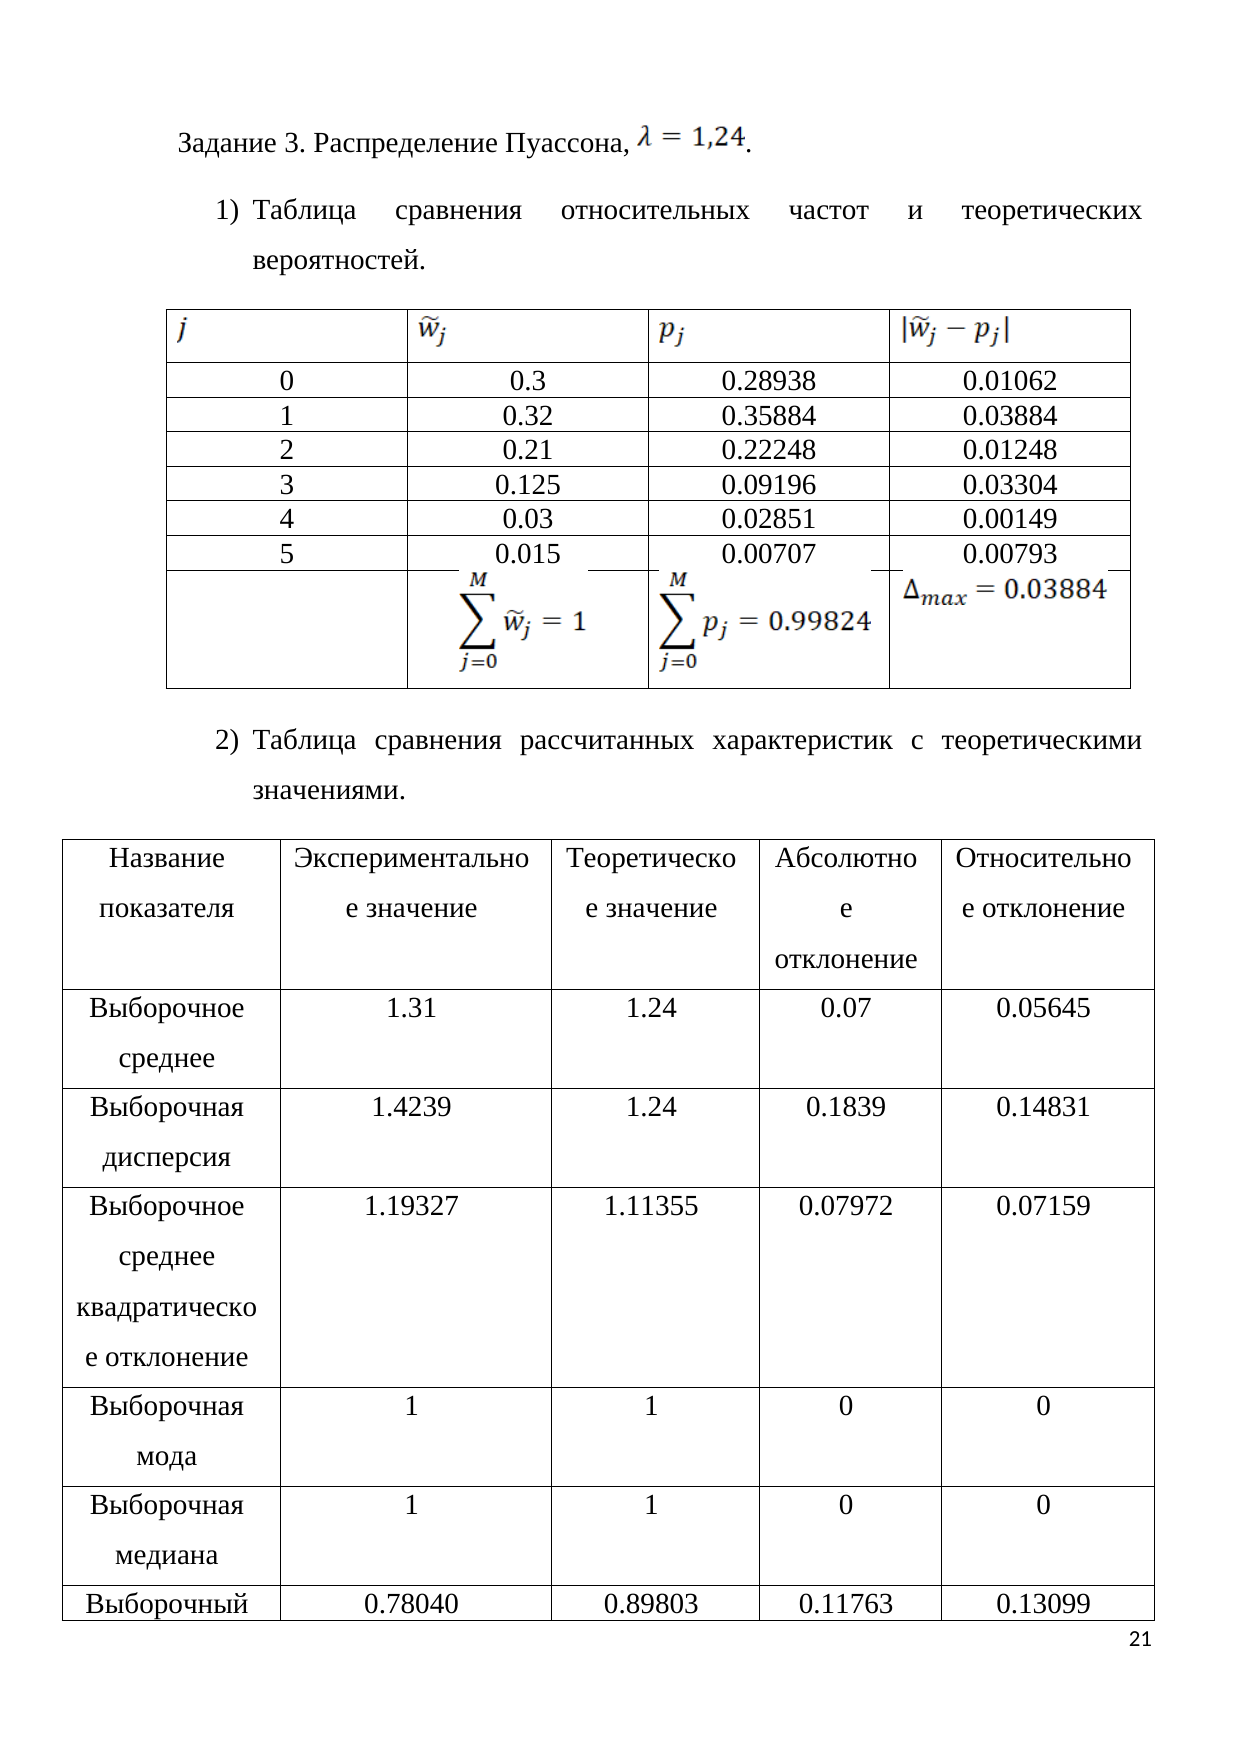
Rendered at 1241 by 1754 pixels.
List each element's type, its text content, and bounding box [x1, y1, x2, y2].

table_cell 1.24 [552, 990, 759, 1088]
table_cell 1.19327 [281, 1188, 551, 1387]
table_cell 1.31 [281, 990, 551, 1088]
table_cell 0.89803 [552, 1586, 759, 1620]
picture [900, 310, 1011, 348]
picture [459, 570, 588, 673]
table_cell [63, 1586, 280, 1620]
table_cell 0.35884 [649, 398, 889, 431]
table_cell 0.1839 [760, 1089, 941, 1187]
table_cell 0 [942, 1487, 1154, 1585]
table_cell Выборочная медиана [63, 1487, 280, 1585]
table_cell 0 [760, 1388, 941, 1486]
table_cell 0.07972 [760, 1188, 941, 1387]
picture [418, 310, 449, 348]
table_header Название показателя [63, 840, 280, 989]
table_cell 0.00793 [890, 536, 1130, 569]
table_cell [649, 571, 889, 687]
table_cell 0.03 [408, 501, 648, 535]
table_header Экспериментальное значение [281, 840, 551, 989]
table_cell 0.07 [760, 990, 941, 1088]
table_header Абсолютное отклонение [760, 840, 941, 989]
table_cell 1 [281, 1388, 551, 1486]
table_cell 1.24 [552, 1089, 759, 1187]
table_cell [167, 571, 407, 687]
table_cell 1 [167, 398, 407, 431]
picture [177, 310, 189, 344]
table_cell Выборочное среднее [63, 990, 280, 1088]
table_cell 0.22248 [649, 432, 889, 466]
table_cell 0.21 [408, 432, 648, 466]
table_header [167, 310, 407, 362]
table_cell 0 [760, 1487, 941, 1585]
table_header [408, 310, 648, 362]
table_header [649, 310, 889, 362]
table_cell 1 [552, 1388, 759, 1486]
table_cell Выборочная дисперсия [63, 1089, 280, 1187]
table_cell 5 [167, 536, 407, 569]
table_header [890, 310, 1130, 362]
table_cell 0.03884 [890, 398, 1130, 431]
table_cell [890, 571, 1130, 687]
table_cell 0.125 [408, 467, 648, 500]
table_cell 1 [281, 1487, 551, 1585]
table_cell 0.03304 [890, 467, 1130, 500]
table_cell 0.015 [408, 536, 648, 569]
table_cell 0.14831 [942, 1089, 1154, 1187]
list Таблица сравнения рассчитанных характеристик с теоретическими значениями. [215, 722, 1143, 806]
table_cell 0.13099 [942, 1586, 1154, 1620]
table_cell 0.05645 [942, 990, 1154, 1088]
table_cell 0.11763 [760, 1586, 941, 1620]
table_cell 0.00707 [649, 536, 889, 569]
table_cell 0.02851 [649, 501, 889, 535]
table_cell 3 [167, 467, 407, 500]
picture [659, 310, 686, 348]
table_cell [408, 571, 648, 687]
table_cell 0.07159 [942, 1188, 1154, 1387]
table_cell 0 [167, 363, 407, 397]
table_cell 2 [167, 432, 407, 466]
picture [659, 570, 871, 673]
table_cell 1.11355 [552, 1188, 759, 1387]
table_cell 4 [167, 501, 407, 535]
picture [637, 118, 745, 152]
table_cell 0.78040 [281, 1586, 551, 1620]
table_header Теоретическое значение [552, 840, 759, 989]
text Задание 3. Распределение Пуассона, . [177, 118, 1152, 158]
table_cell 1 [552, 1487, 759, 1585]
table_cell 0.09196 [649, 467, 889, 500]
table_cell 1.4239 [281, 1089, 551, 1187]
picture [903, 570, 1108, 605]
table_cell 0.3 [408, 363, 648, 397]
table_cell 0.01062 [890, 363, 1130, 397]
table_cell Выборочная мода [63, 1388, 280, 1486]
table_header Относительное отклонение [942, 840, 1154, 989]
table_cell 0 [942, 1388, 1154, 1486]
table_cell 0.00149 [890, 501, 1130, 535]
table_cell 0.32 [408, 398, 648, 431]
table_cell Выборочное среднее квадратическое отклонение [63, 1188, 280, 1387]
list Таблица сравнения относительных частот и теоретических вероятностей. [215, 192, 1143, 276]
table_cell 0.01248 [890, 432, 1130, 466]
table_cell 0.28938 [649, 363, 889, 397]
